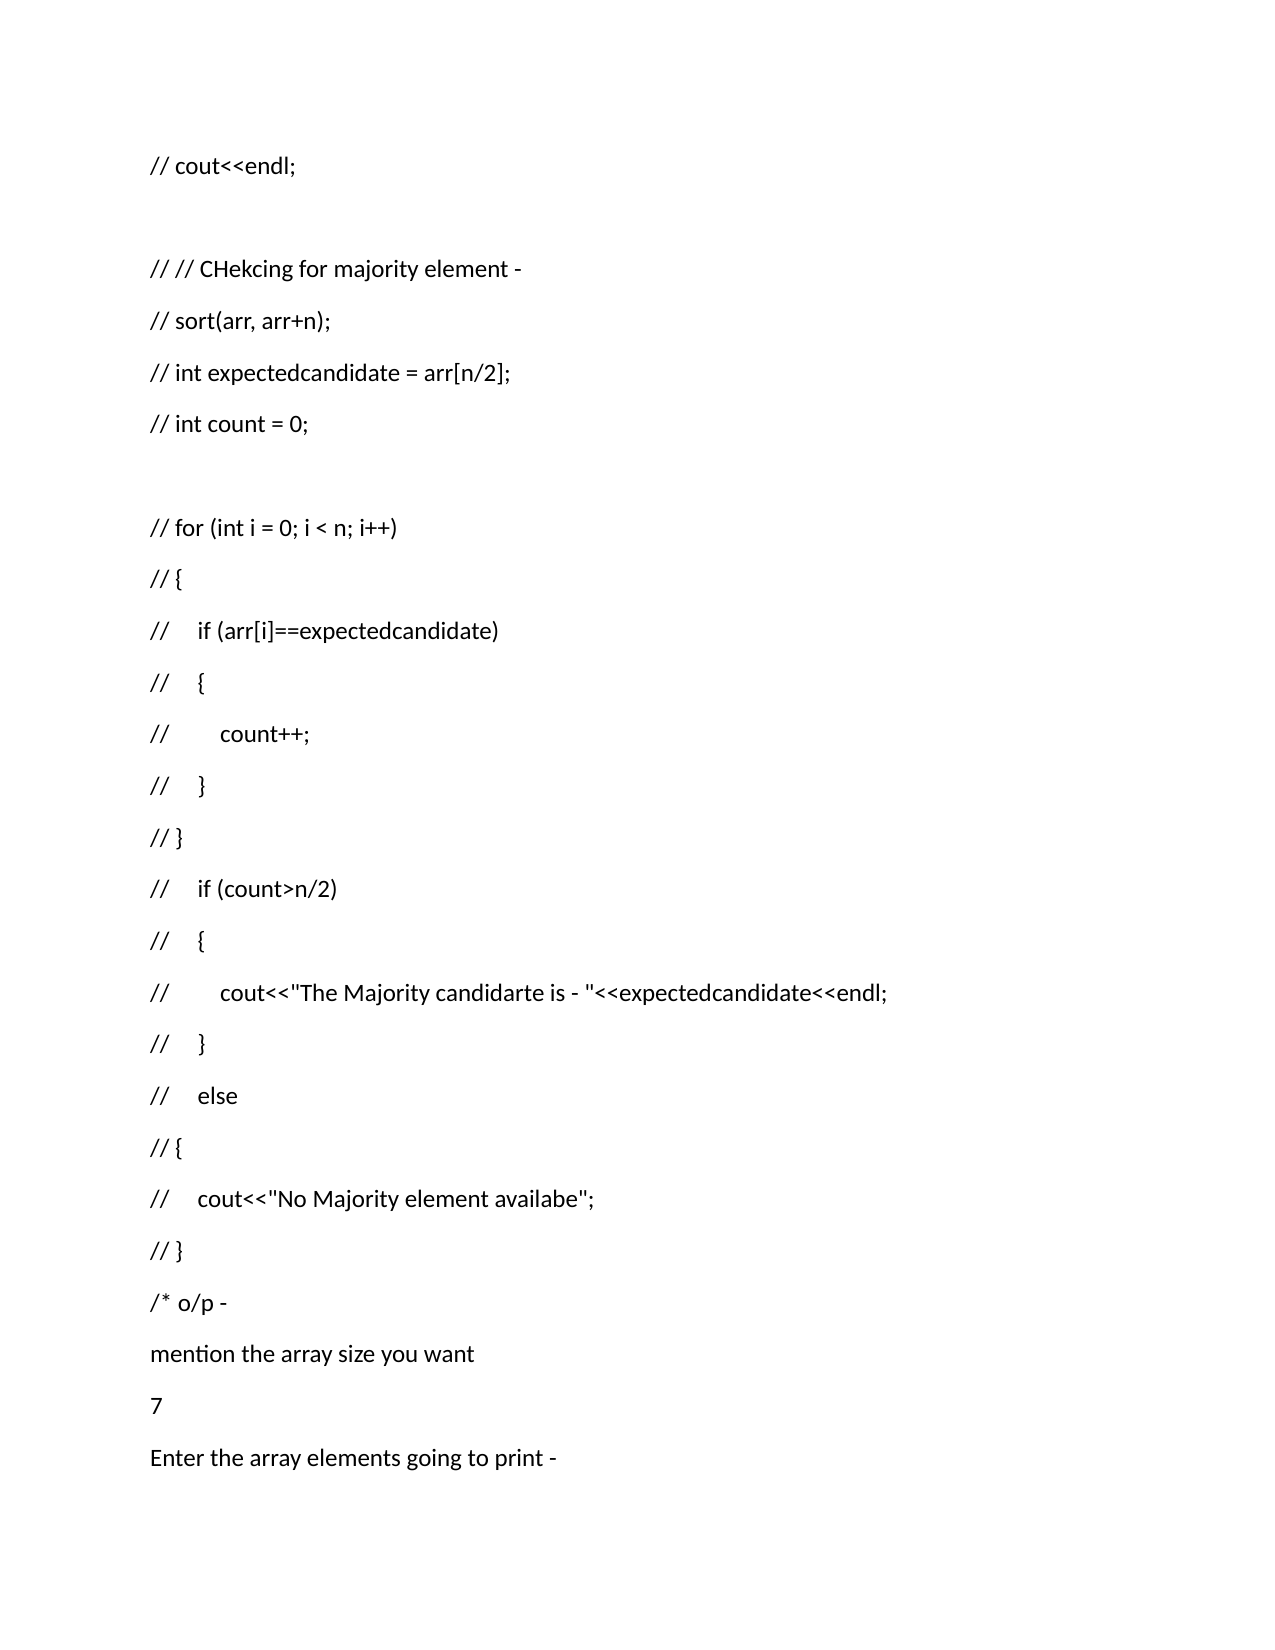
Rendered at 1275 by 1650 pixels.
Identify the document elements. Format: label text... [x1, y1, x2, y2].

text // { [150, 563, 1125, 594]
text // count++; [150, 718, 1125, 749]
text // { [150, 667, 1125, 697]
text // // CHekcing for majority element - [150, 253, 1125, 284]
text // if (arr[i]==expectedcandidate) [150, 615, 1125, 646]
text // else [150, 1080, 1125, 1111]
text /* o/p - [150, 1287, 1125, 1317]
text 7 [150, 1390, 1125, 1421]
text // if (count>n/2) [150, 873, 1125, 904]
text // for (int i = 0; i < n; i++) [150, 512, 1125, 542]
text // sort(arr, arr+n); [150, 305, 1125, 336]
text // { [150, 925, 1125, 956]
text mention the array size you want [150, 1338, 1125, 1369]
text // int count = 0; [150, 408, 1125, 439]
text // } [150, 1028, 1125, 1059]
text // } [150, 822, 1125, 852]
text // int expectedcandidate = arr[n/2]; [150, 357, 1125, 387]
text // cout<<"No Majority element availabe"; [150, 1183, 1125, 1214]
text // } [150, 770, 1125, 801]
text // } [150, 1235, 1125, 1266]
text // cout<<"The Majority candidarte is - "<<expectedcandidate<<endl; [150, 977, 1125, 1007]
text // { [150, 1132, 1125, 1162]
text Enter the array elements going to print - [150, 1442, 1125, 1472]
text // cout<<endl; [150, 150, 1125, 181]
